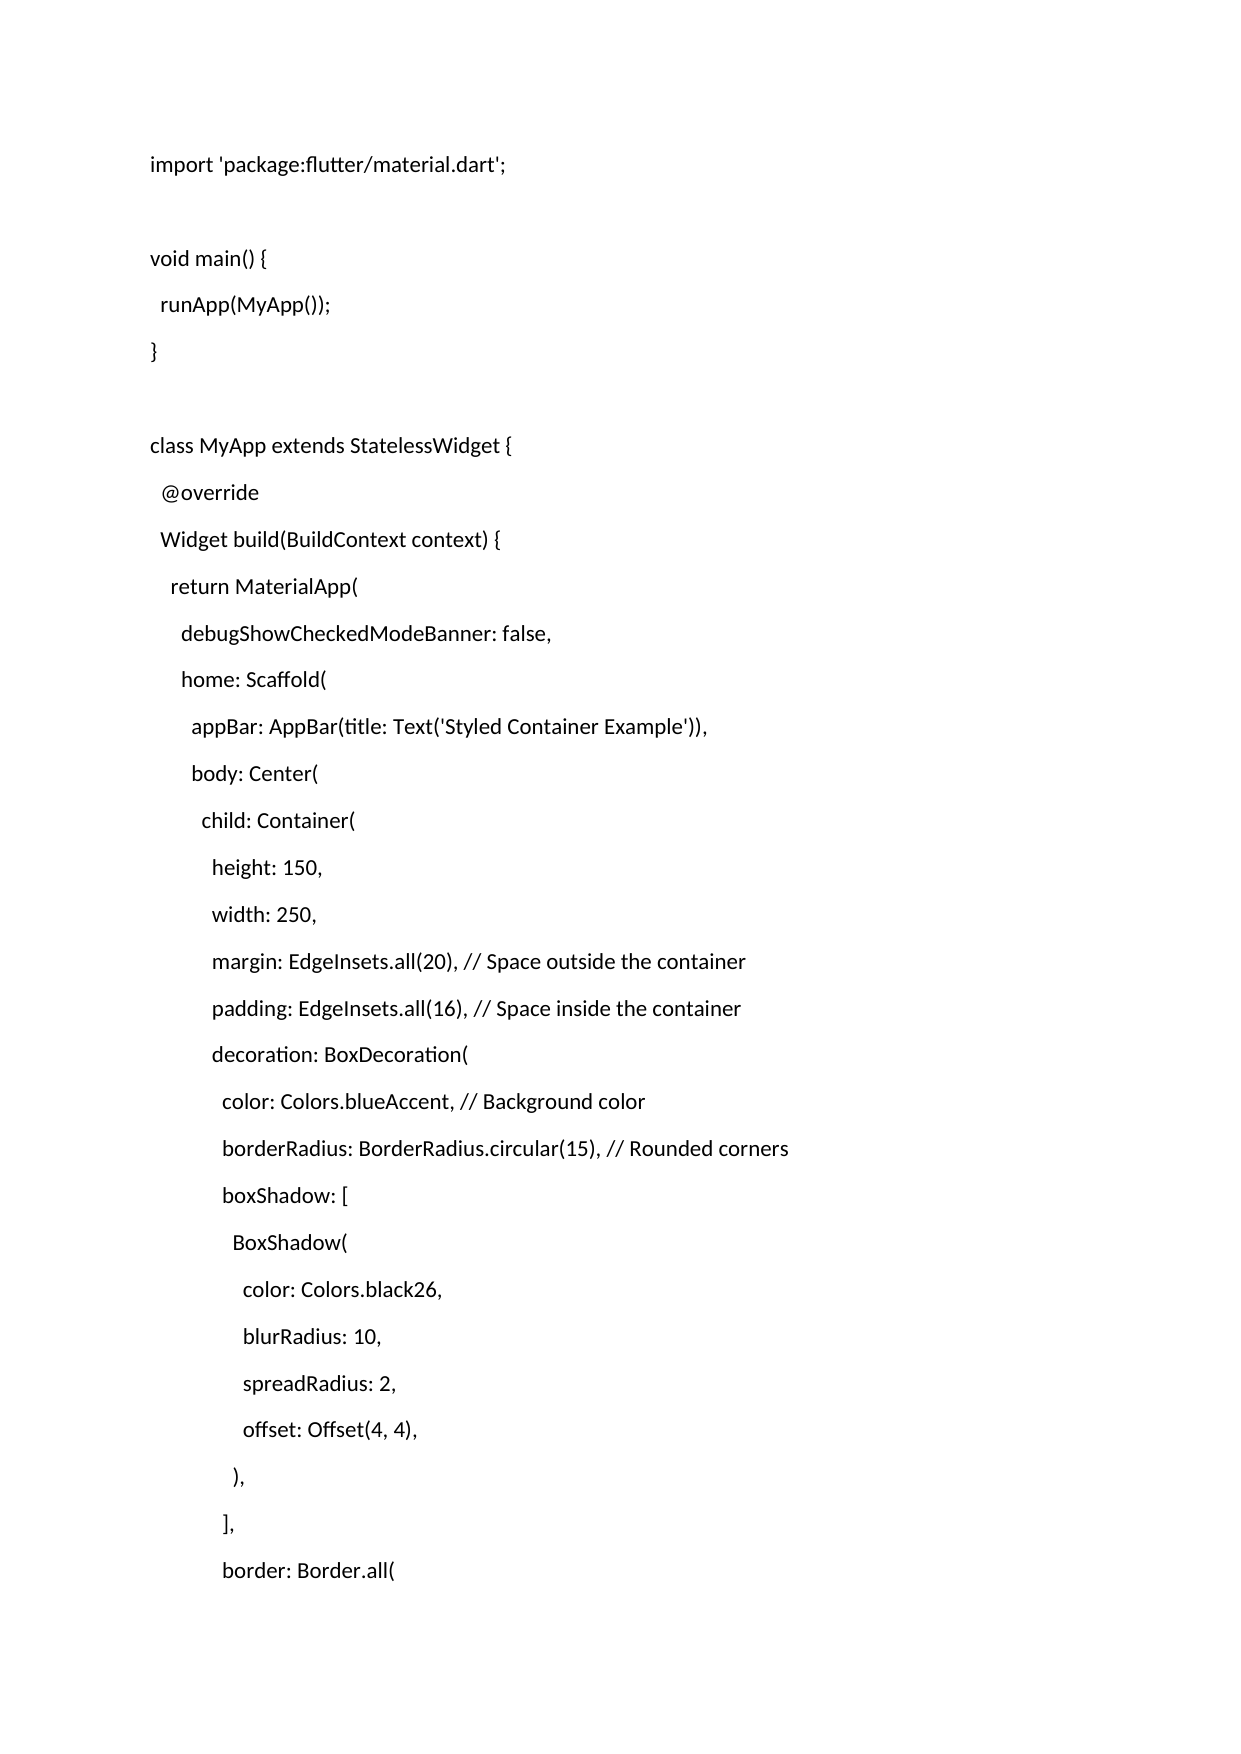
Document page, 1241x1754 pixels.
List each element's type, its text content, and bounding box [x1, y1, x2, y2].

text padding: EdgeInsets.all(16), // Space inside the container [150, 994, 1090, 1022]
text borderRadius: BorderRadius.circular(15), // Rounded corners [150, 1134, 1090, 1162]
text ), [150, 1462, 1090, 1491]
text runApp(MyApp()); [150, 291, 1090, 319]
text border: Border.all( [150, 1556, 1090, 1584]
text blurRadius: 10, [150, 1322, 1090, 1350]
text margin: EdgeInsets.all(20), // Space outside the container [150, 947, 1090, 975]
text body: Center( [150, 759, 1090, 787]
text child: Container( [150, 806, 1090, 834]
text class MyApp extends StatelessWidget { [150, 431, 1090, 459]
text ], [150, 1509, 1090, 1537]
text @override [150, 478, 1090, 506]
text color: Colors.black26, [150, 1275, 1090, 1303]
text appBar: AppBar(title: Text('Styled Container Example')), [150, 712, 1090, 741]
text BoxShadow( [150, 1228, 1090, 1256]
text height: 150, [150, 853, 1090, 881]
text offset: Offset(4, 4), [150, 1416, 1090, 1444]
text decoration: BoxDecoration( [150, 1041, 1090, 1069]
text return MaterialApp( [150, 572, 1090, 600]
text void main() { [150, 244, 1090, 272]
text width: 250, [150, 900, 1090, 928]
text Widget build(BuildContext context) { [150, 525, 1090, 553]
text color: Colors.blueAccent, // Background color [150, 1087, 1090, 1116]
text } [150, 337, 1090, 366]
text spreadRadius: 2, [150, 1369, 1090, 1397]
text boxShadow: [ [150, 1181, 1090, 1209]
text import 'package:flutter/material.dart'; [150, 150, 1090, 178]
text home: Scaffold( [150, 666, 1090, 694]
text debugShowCheckedModeBanner: false, [150, 619, 1090, 647]
